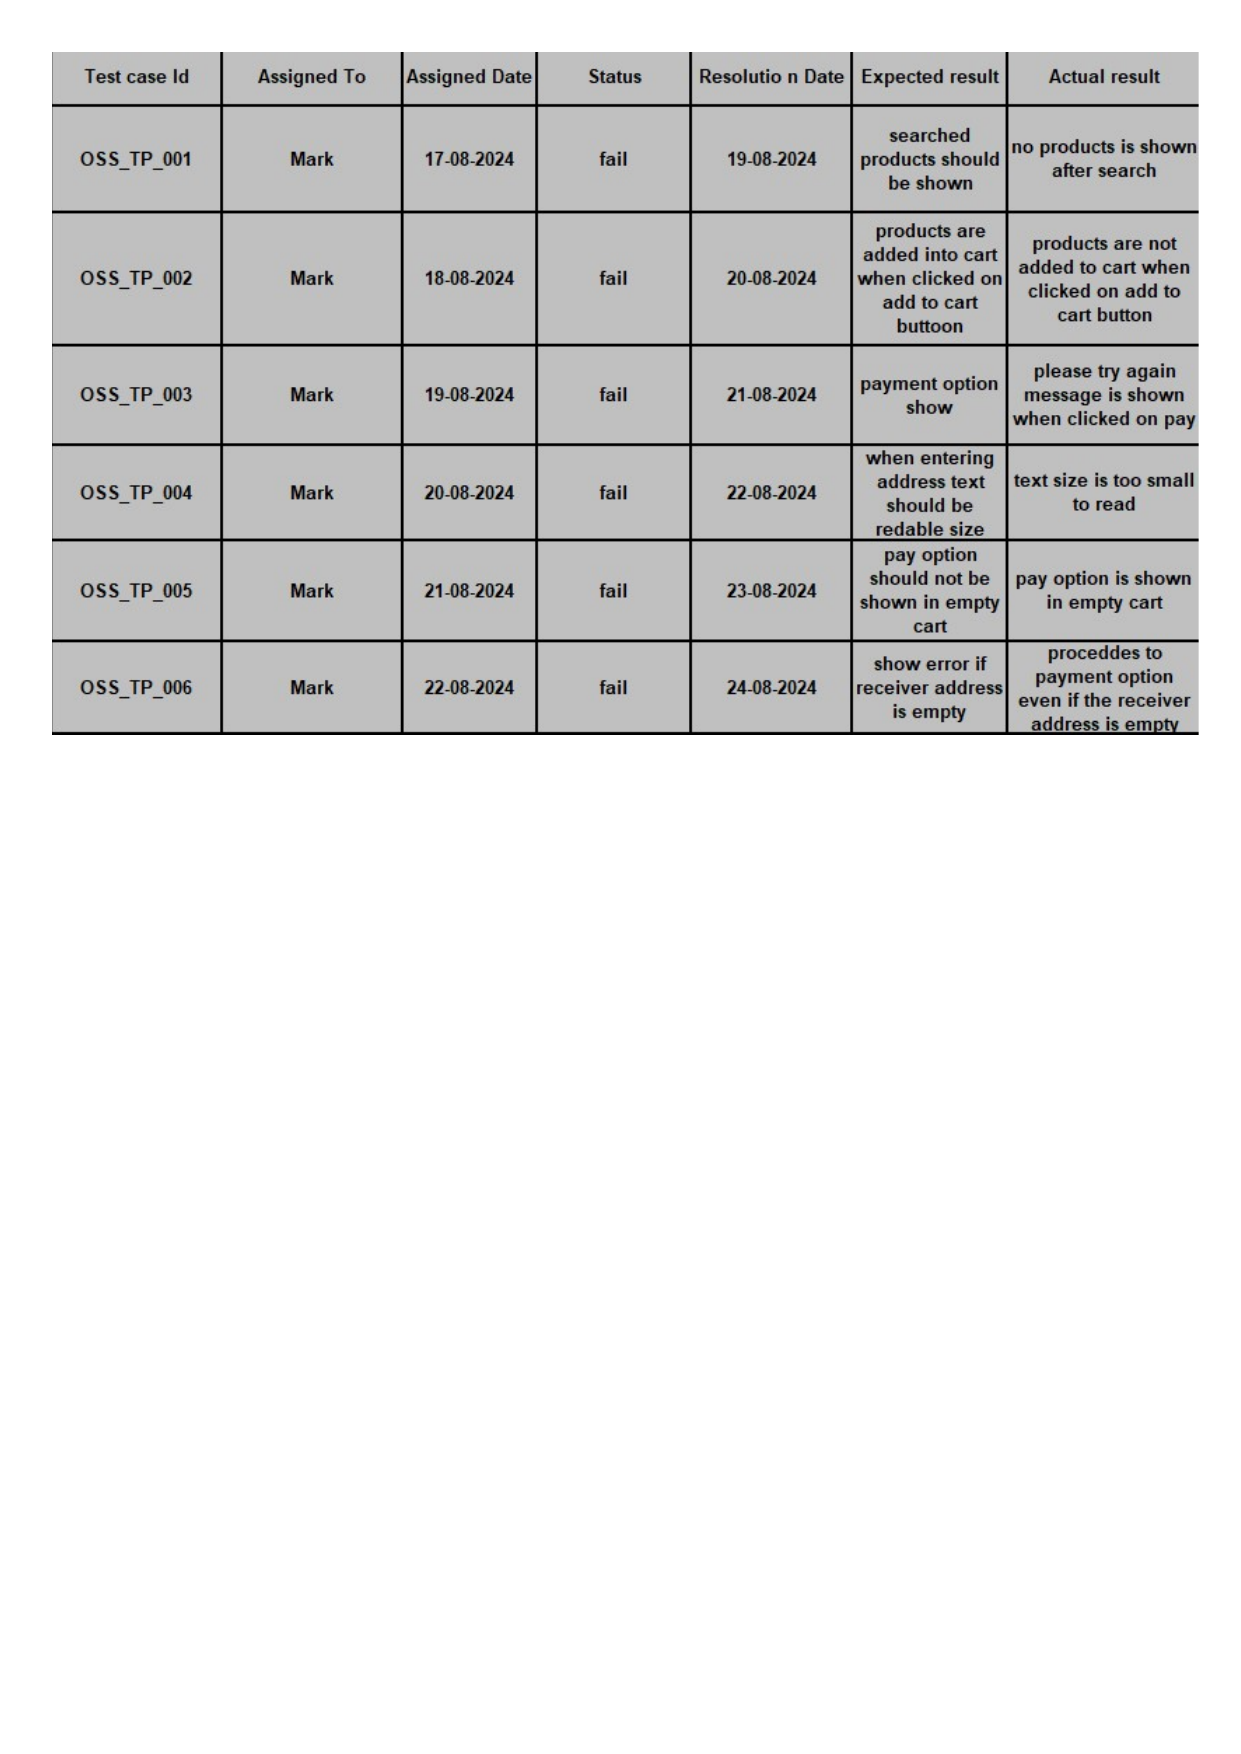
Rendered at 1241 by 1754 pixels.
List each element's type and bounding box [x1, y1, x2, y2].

picture [52, 52, 1199, 735]
